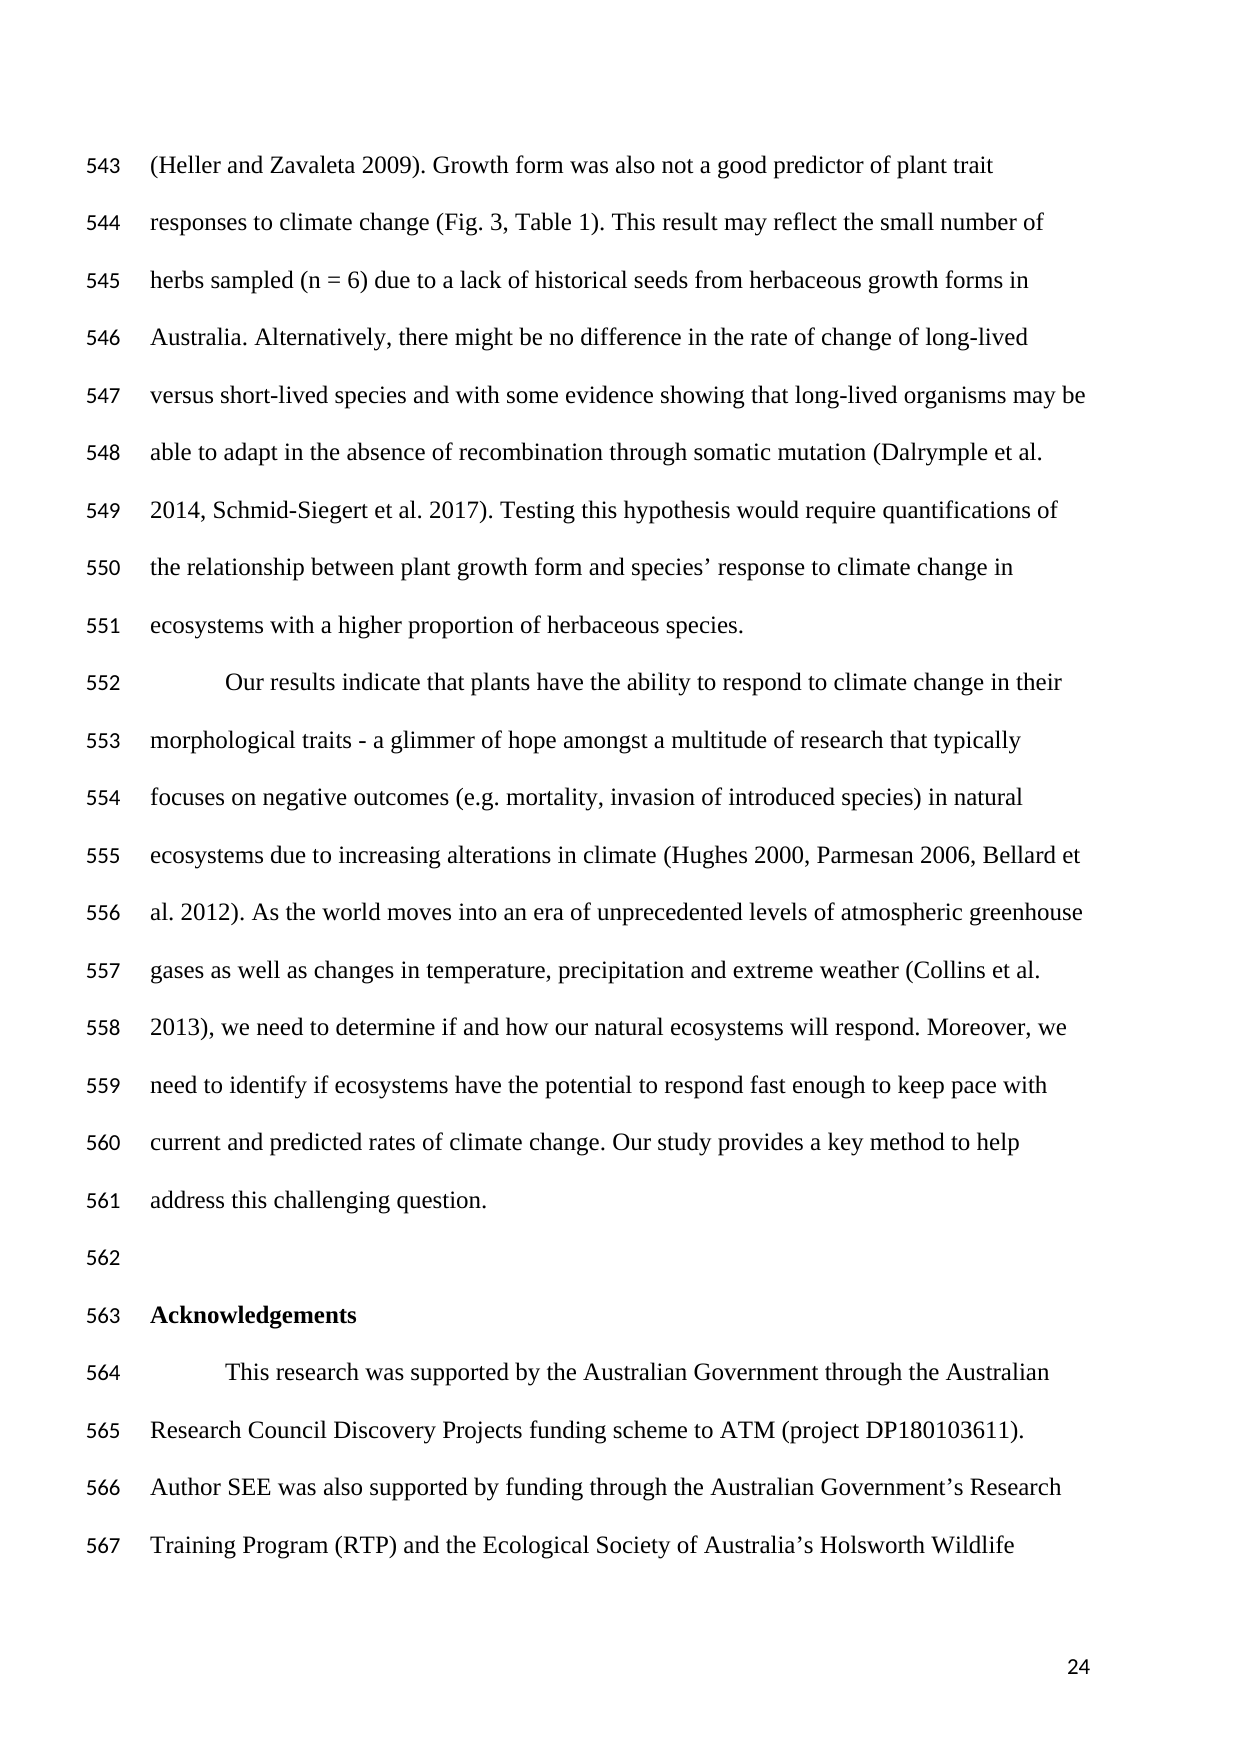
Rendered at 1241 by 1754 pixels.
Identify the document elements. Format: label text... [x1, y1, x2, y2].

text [150, 150, 1090, 639]
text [150, 1357, 1090, 1559]
text Our results indicate that plants have the ability to respond to climate change in their morphological traits - a glimmer of hope amongst a multitude of research that typically focuses on negative outcomes (e.g. mortality, invasion of introduced species) in natural ecosystems due to increasing alterations in climate (Hughes 2000, Parmesan 2006, Bellard et al. 2012). As the world moves into an era of unprecedented levels of atmospheric greenhouse gases as well as changes in temperature, precipitation and extreme weather (Collins et al. 2013), we need to determine if and how our natural ecosystems will respond. Moreover, we need to identify if ecosystems have the potential to respond fast enough to keep pace with current and predicted rates of climate change. Our study provides a key method to help address this challenging question. [150, 667, 1090, 1214]
text Acknowledgements [150, 1300, 1090, 1329]
